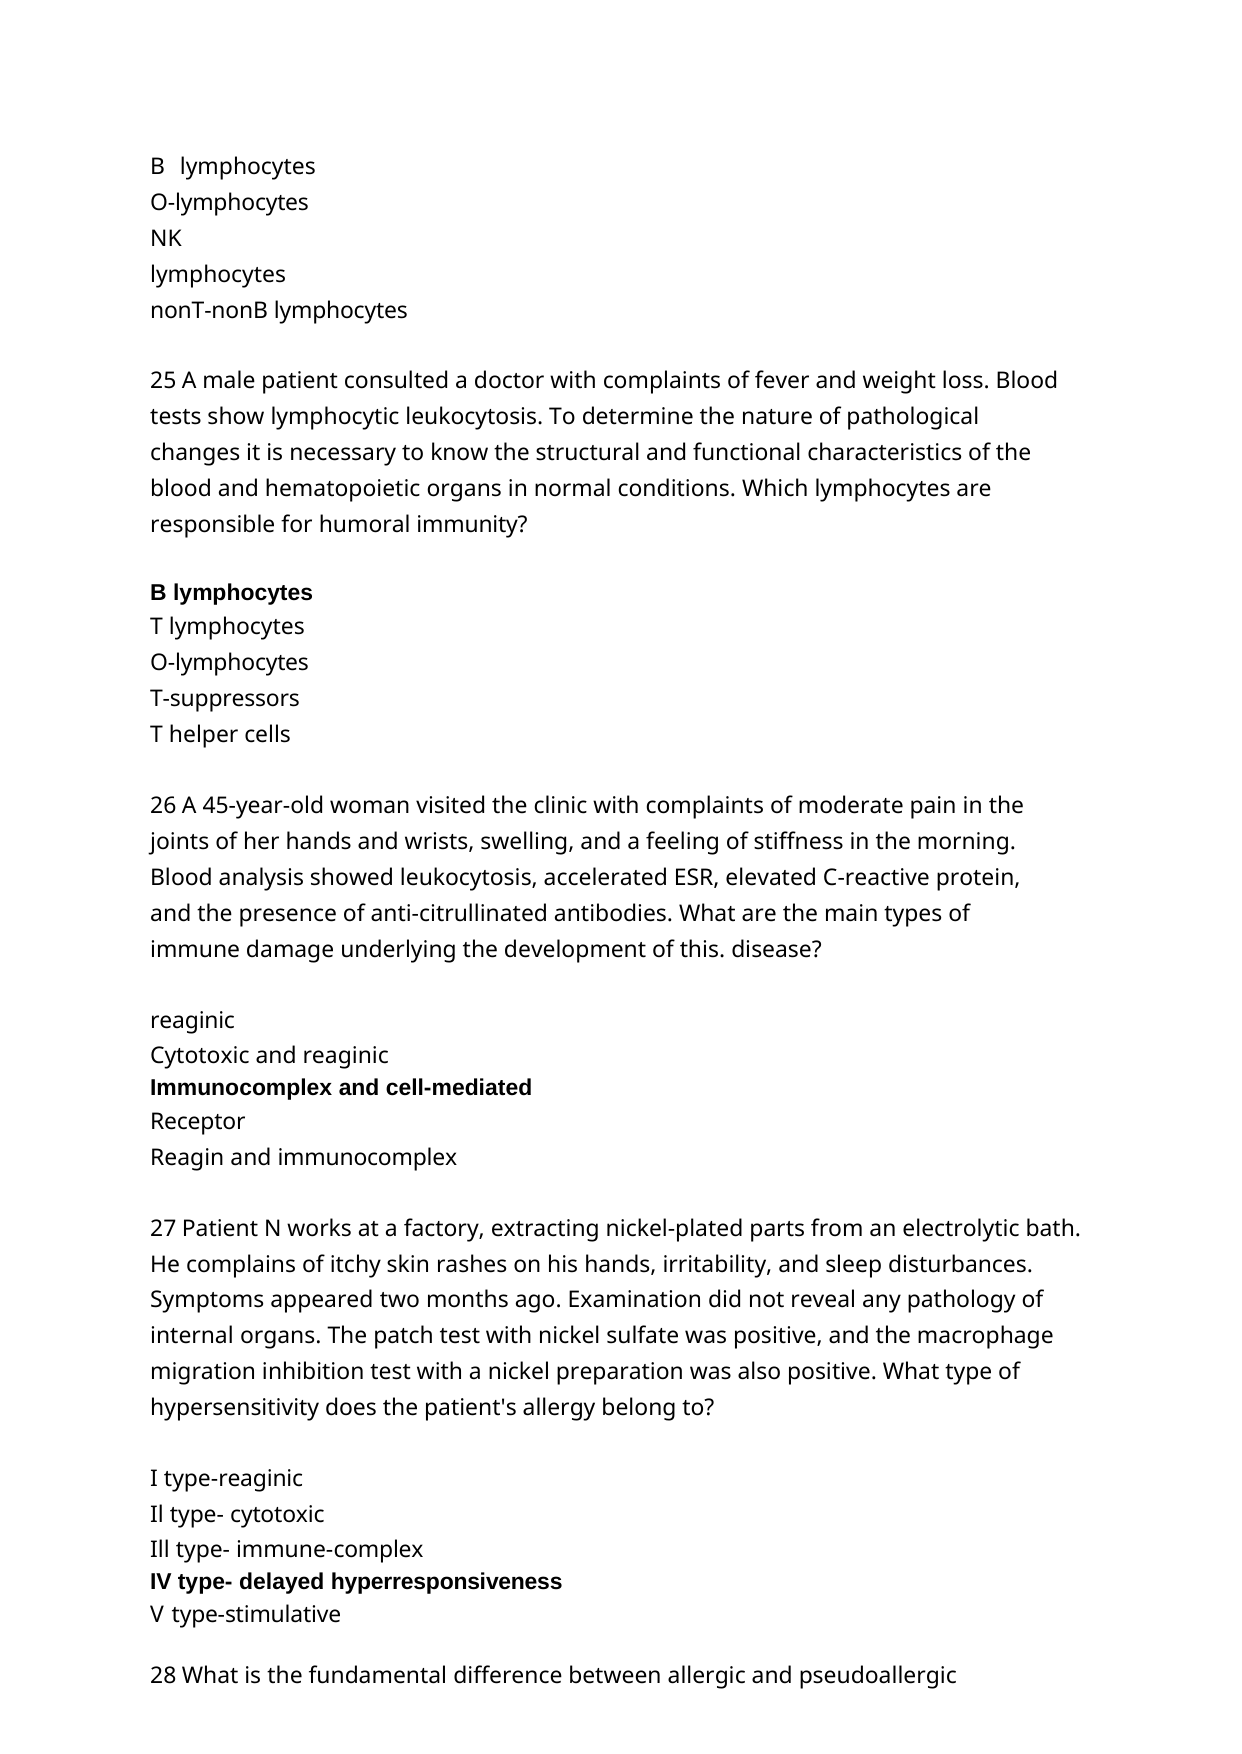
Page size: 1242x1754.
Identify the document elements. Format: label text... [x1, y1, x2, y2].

text nonT-nonB lymphocytes [150, 294, 1094, 325]
list type- delayed hyperresponsiveness [150, 1568, 1094, 1594]
list type-stimulative [150, 1598, 1094, 1629]
text reaginic [150, 1004, 1094, 1035]
text B lymphocytes O-lymphocytes NK lymphocytes [150, 150, 316, 289]
list Patient N works at a factory, extracting nickel-plated parts from an electrolytic bath. He complains of itchy skin rashes on his hands, irritability, and sleep disturbances. Symptoms appeared two months ago. Examination did not reveal any pathology of internal organs. The patch test with nickel sulfate was positive, and the macrophage migration inhibition test with a nickel preparation was also positive. What type of hypersensitivity does the patient's allergy belong to? [150, 1212, 1082, 1422]
text Reagin and immunocomplex [150, 1141, 1094, 1172]
text Cytotoxic and reaginic Immunocomplex and cell-mediated Receptor [150, 1039, 538, 1136]
text Il type- cytotoxic [150, 1498, 1094, 1529]
list A male patient consulted a doctor with complaints of fever and weight loss. Blood tests show lymphocytic leukocytosis. To determine the nature of pathological changes it is necessary to know the structural and functional characteristics of the blood and hematopoietic organs in normal conditions. Which lymphocytes are responsible for humoral immunity? [150, 364, 1074, 539]
text B lymphocytes T lymphocytes O-lymphocytes T-suppressors T helper cells [150, 579, 313, 749]
text Ill type- immune-complex [150, 1533, 1094, 1564]
text I type-reaginic [150, 1462, 1094, 1494]
list A 45-year-old woman visited the clinic with complaints of moderate pain in the joints of her hands and wrists, swelling, and a feeling of stiffness in the morning. Blood analysis showed leukocytosis, accelerated ESR, elevated C-reactive protein, and the presence of anti-citrullinated antibodies. What are the main types of immune damage underlying the development of this. disease? [150, 789, 1055, 964]
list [150, 1630, 1018, 1690]
